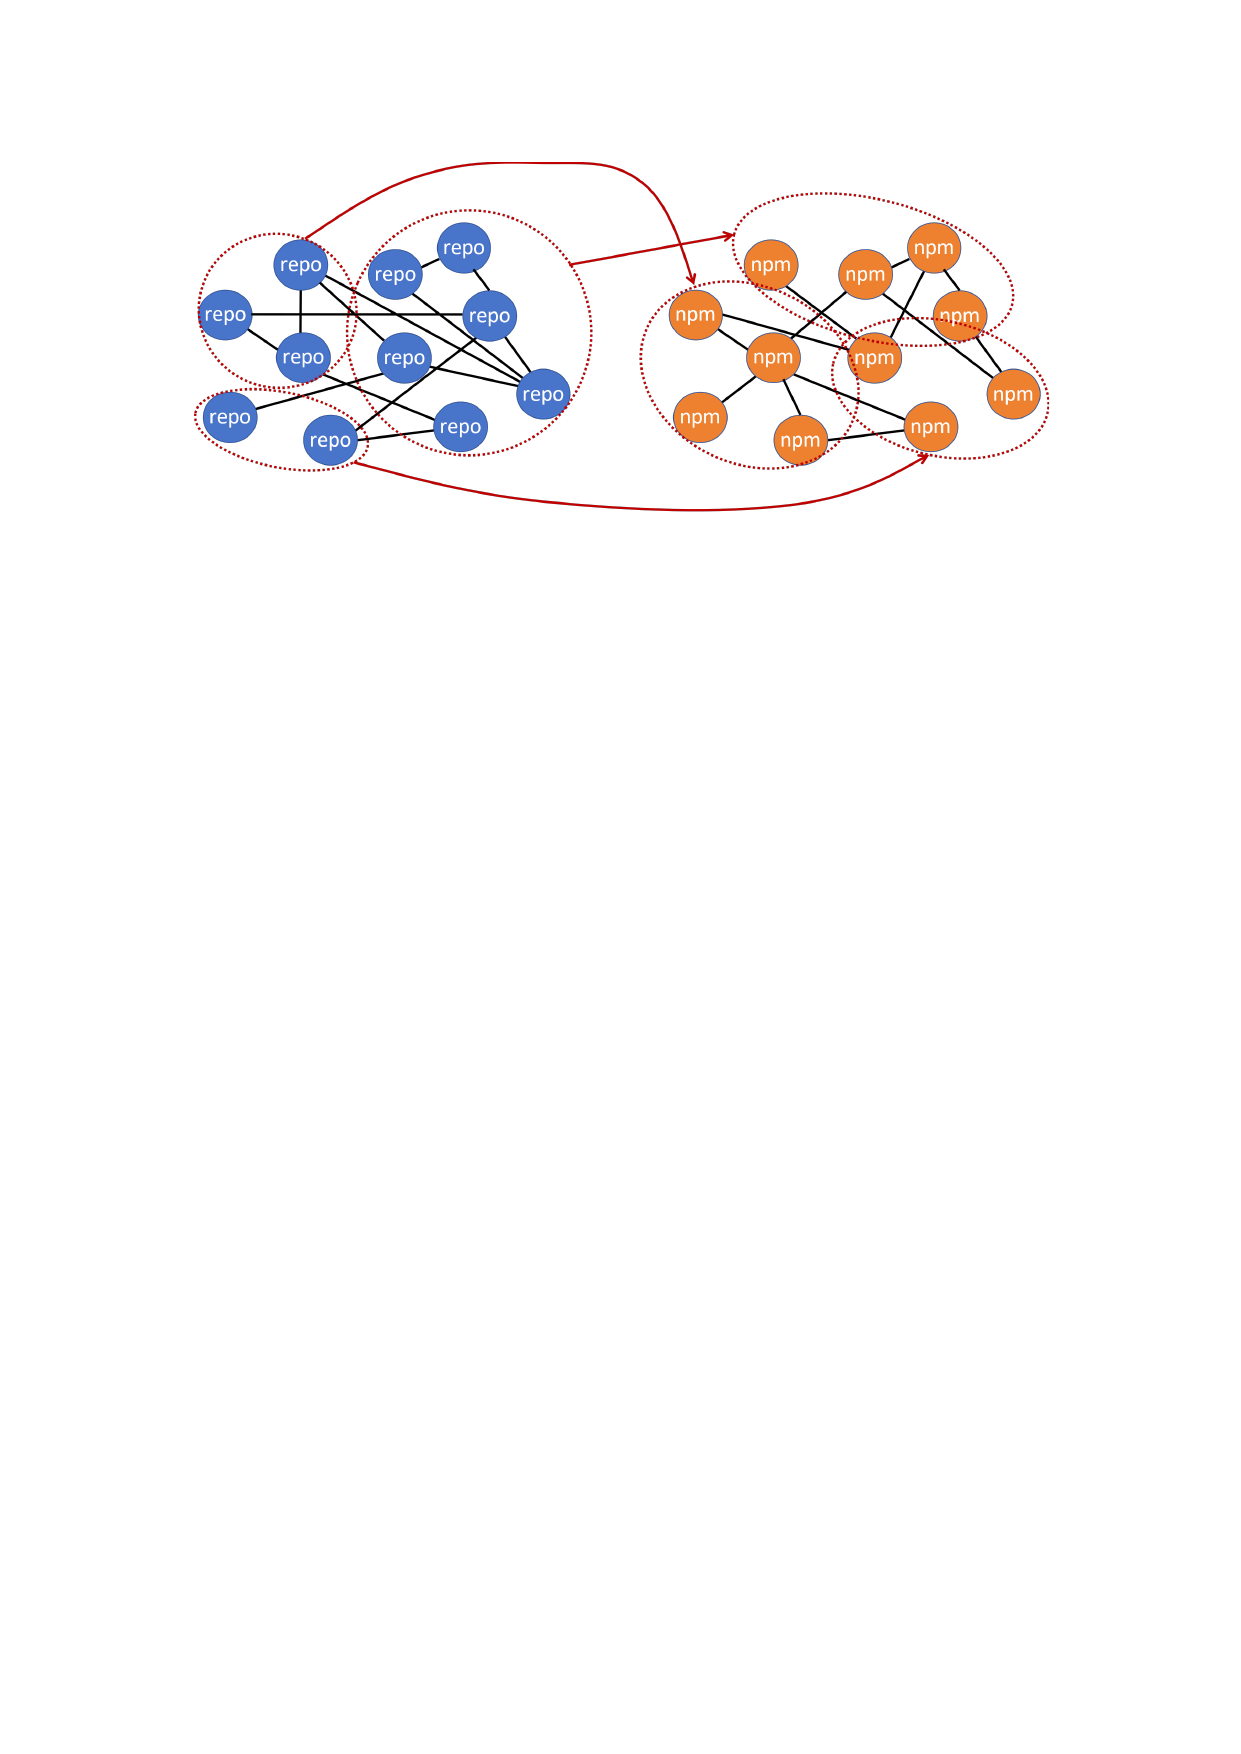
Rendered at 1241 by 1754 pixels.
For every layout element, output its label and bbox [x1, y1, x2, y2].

picture [191, 162, 1050, 512]
